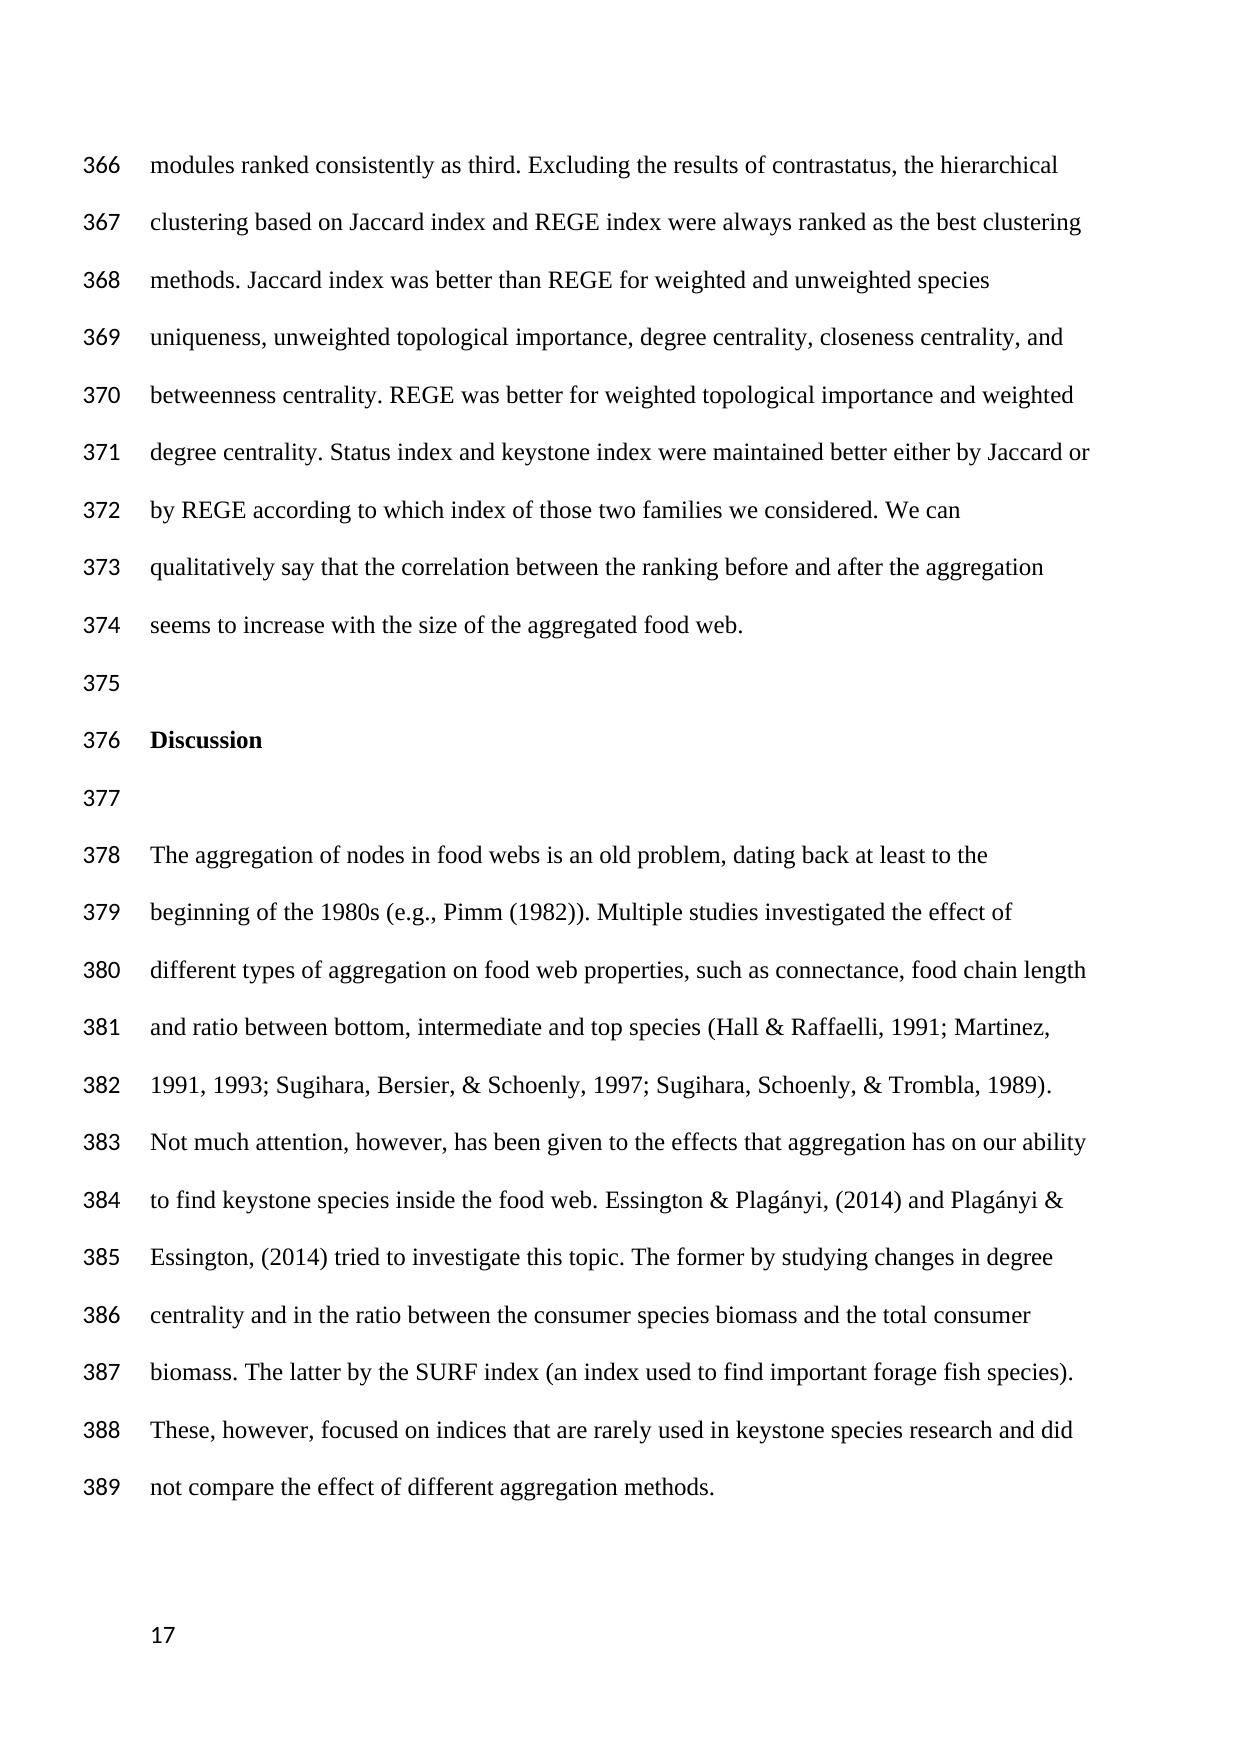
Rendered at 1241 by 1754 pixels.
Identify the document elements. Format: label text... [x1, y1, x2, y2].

subtitle Discussion [150, 725, 1090, 754]
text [150, 150, 1090, 639]
text The aggregation of nodes in food webs is an old problem, dating back at least to the beginning of the 1980s (e.g., Pimm (1982)). Multiple studies investigated the effect of different types of aggregation on food web properties, such as connectance, food chain length and ratio between bottom, intermediate and top species (Hall & Raffaelli, 1991; Martinez, 1991, 1993; Sugihara, Bersier, & Schoenly, 1997; Sugihara, Schoenly, & Trombla, 1989). Not much attention, however, has been given to the effects that aggregation has on our ability to find keystone species inside the food web. Essington & Plagányi, (2014) and Plagányi & Essington, (2014) tried to investigate this topic. The former by studying changes in degree centrality and in the ratio between the consumer species biomass and the total consumer biomass. The latter by the SURF index (an index used to find important forage fish species). These, however, focused on indices that are rarely used in keystone species research and did not compare the effect of different aggregation methods. [150, 840, 1090, 1501]
